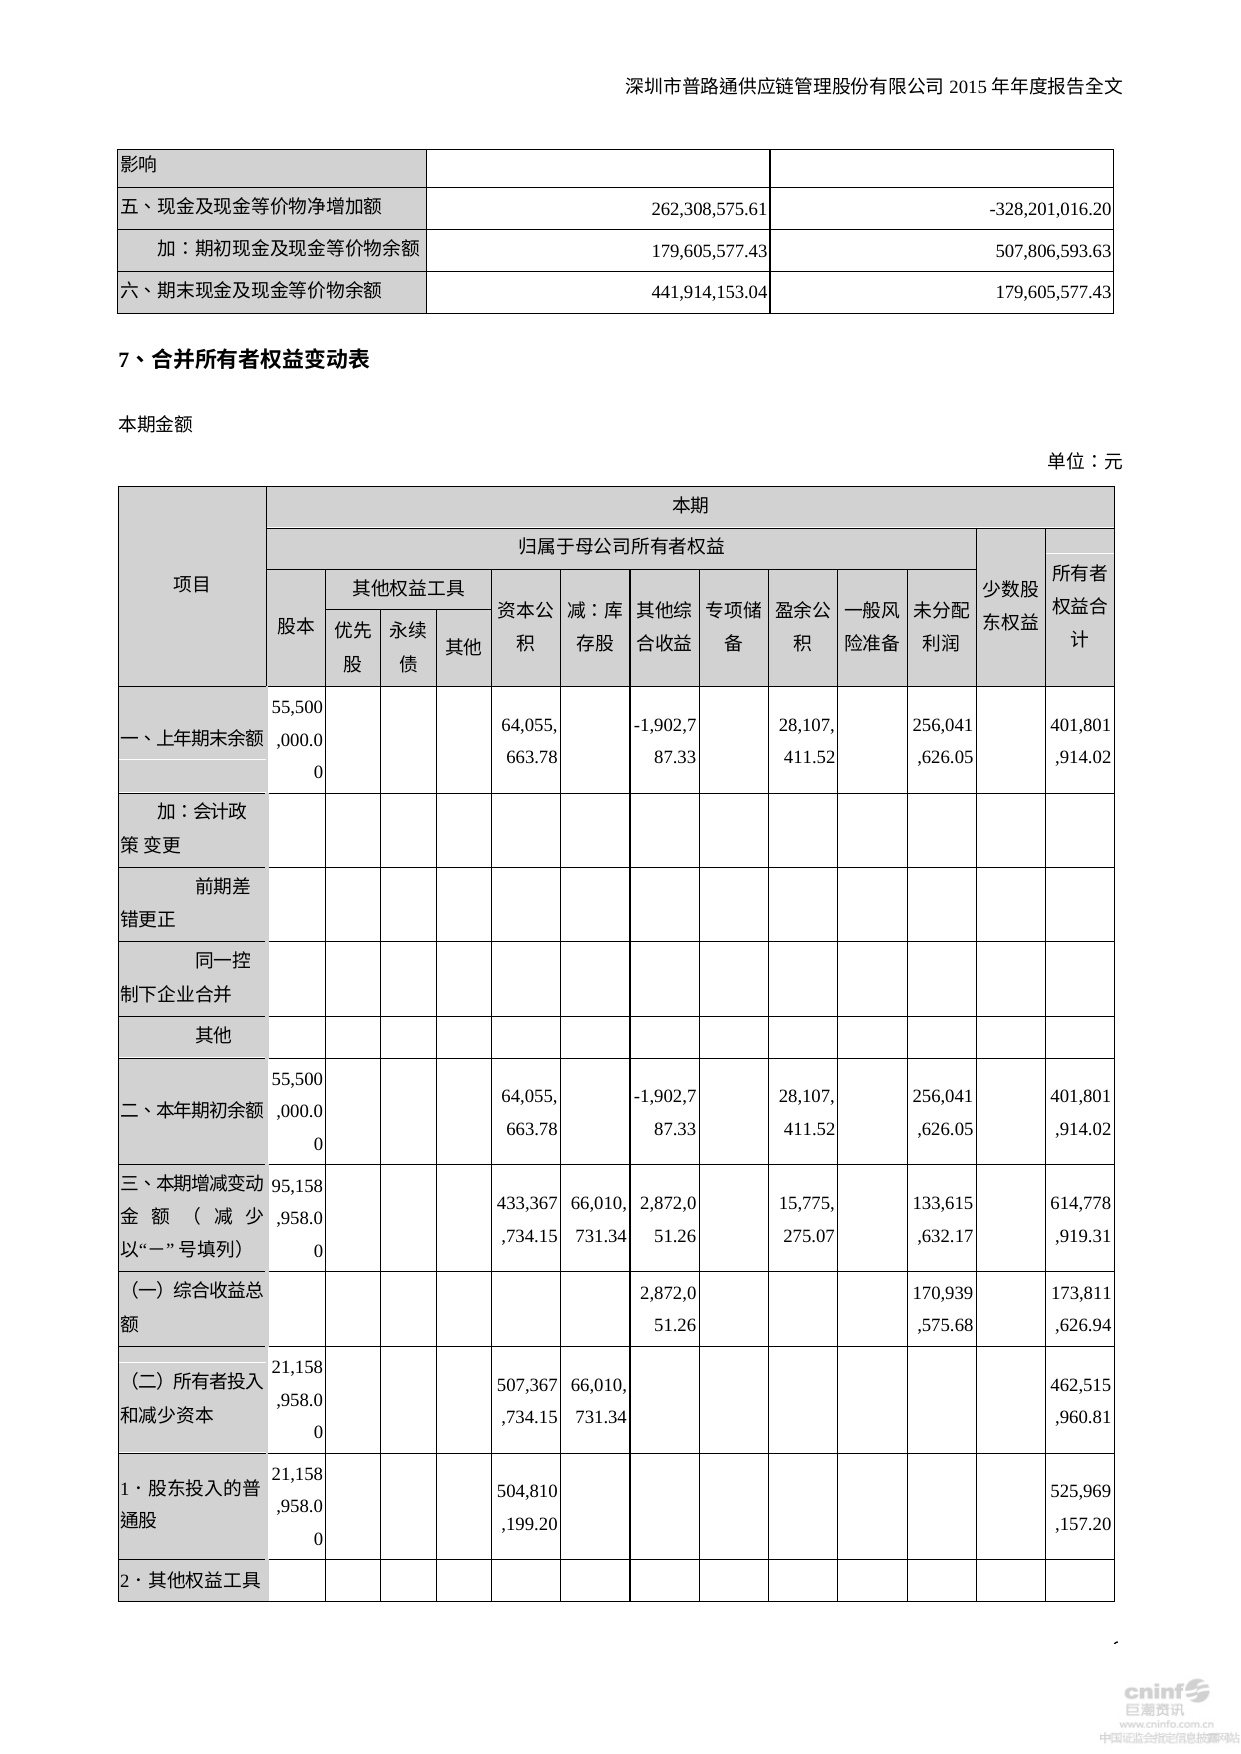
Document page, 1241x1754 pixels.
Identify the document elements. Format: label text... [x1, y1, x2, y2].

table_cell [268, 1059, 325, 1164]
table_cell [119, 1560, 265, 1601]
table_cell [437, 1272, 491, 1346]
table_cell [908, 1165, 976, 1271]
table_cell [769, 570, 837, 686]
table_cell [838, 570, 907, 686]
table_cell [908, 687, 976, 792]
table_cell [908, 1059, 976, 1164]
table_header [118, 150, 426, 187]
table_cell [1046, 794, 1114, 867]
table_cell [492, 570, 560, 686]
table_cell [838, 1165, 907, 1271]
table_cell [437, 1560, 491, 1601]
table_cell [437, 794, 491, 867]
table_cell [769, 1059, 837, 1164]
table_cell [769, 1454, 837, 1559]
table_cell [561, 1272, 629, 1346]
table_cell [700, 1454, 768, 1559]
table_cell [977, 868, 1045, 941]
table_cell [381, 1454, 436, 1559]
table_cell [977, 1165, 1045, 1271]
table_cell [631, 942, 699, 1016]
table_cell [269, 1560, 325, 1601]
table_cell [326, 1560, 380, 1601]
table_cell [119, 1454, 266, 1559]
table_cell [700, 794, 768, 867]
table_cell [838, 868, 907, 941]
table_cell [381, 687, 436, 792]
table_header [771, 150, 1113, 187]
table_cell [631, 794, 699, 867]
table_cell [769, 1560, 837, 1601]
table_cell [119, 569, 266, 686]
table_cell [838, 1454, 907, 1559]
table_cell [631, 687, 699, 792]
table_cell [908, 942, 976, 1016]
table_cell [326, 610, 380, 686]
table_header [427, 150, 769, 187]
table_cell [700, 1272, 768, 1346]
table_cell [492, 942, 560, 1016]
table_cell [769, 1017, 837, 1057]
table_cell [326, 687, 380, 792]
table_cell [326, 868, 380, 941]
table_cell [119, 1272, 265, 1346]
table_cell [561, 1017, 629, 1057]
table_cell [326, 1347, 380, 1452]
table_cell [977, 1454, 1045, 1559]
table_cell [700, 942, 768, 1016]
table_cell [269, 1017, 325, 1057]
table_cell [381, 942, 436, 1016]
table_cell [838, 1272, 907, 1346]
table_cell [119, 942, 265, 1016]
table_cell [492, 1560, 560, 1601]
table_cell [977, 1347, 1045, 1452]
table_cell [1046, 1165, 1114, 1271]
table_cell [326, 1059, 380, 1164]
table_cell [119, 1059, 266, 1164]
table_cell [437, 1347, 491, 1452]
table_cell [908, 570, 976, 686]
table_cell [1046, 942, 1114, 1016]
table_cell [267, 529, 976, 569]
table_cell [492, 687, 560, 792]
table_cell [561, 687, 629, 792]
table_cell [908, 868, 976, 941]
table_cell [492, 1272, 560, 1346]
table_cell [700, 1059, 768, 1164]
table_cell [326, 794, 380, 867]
picture [1099, 1673, 1241, 1754]
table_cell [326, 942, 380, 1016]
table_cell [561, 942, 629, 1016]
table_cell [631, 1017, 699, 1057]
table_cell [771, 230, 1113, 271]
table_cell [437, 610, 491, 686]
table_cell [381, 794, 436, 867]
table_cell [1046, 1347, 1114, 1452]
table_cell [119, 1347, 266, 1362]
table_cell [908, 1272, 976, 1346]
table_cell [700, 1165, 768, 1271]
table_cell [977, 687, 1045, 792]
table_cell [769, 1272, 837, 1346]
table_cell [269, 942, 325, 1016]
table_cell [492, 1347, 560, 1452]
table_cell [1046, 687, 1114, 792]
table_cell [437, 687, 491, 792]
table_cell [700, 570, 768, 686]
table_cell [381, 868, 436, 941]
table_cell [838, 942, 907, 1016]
text 本期金额 [118, 411, 1131, 436]
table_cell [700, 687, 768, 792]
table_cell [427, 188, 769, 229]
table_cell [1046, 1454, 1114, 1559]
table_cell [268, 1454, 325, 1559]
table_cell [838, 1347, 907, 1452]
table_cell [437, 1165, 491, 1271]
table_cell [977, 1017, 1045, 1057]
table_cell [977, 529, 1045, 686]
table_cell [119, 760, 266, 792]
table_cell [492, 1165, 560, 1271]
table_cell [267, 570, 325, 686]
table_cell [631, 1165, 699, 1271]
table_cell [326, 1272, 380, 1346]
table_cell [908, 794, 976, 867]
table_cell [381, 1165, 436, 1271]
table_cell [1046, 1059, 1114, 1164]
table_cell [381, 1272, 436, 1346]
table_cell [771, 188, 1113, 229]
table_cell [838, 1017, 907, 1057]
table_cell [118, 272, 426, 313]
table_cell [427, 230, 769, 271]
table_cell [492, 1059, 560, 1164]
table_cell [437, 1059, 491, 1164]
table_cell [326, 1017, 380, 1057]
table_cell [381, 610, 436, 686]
subtitle 7、合并所有者权益变动表 [118, 344, 1131, 373]
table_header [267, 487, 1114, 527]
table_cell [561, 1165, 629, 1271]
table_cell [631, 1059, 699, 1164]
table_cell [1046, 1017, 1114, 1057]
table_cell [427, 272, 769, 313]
text 单位：元 [102, 448, 1122, 474]
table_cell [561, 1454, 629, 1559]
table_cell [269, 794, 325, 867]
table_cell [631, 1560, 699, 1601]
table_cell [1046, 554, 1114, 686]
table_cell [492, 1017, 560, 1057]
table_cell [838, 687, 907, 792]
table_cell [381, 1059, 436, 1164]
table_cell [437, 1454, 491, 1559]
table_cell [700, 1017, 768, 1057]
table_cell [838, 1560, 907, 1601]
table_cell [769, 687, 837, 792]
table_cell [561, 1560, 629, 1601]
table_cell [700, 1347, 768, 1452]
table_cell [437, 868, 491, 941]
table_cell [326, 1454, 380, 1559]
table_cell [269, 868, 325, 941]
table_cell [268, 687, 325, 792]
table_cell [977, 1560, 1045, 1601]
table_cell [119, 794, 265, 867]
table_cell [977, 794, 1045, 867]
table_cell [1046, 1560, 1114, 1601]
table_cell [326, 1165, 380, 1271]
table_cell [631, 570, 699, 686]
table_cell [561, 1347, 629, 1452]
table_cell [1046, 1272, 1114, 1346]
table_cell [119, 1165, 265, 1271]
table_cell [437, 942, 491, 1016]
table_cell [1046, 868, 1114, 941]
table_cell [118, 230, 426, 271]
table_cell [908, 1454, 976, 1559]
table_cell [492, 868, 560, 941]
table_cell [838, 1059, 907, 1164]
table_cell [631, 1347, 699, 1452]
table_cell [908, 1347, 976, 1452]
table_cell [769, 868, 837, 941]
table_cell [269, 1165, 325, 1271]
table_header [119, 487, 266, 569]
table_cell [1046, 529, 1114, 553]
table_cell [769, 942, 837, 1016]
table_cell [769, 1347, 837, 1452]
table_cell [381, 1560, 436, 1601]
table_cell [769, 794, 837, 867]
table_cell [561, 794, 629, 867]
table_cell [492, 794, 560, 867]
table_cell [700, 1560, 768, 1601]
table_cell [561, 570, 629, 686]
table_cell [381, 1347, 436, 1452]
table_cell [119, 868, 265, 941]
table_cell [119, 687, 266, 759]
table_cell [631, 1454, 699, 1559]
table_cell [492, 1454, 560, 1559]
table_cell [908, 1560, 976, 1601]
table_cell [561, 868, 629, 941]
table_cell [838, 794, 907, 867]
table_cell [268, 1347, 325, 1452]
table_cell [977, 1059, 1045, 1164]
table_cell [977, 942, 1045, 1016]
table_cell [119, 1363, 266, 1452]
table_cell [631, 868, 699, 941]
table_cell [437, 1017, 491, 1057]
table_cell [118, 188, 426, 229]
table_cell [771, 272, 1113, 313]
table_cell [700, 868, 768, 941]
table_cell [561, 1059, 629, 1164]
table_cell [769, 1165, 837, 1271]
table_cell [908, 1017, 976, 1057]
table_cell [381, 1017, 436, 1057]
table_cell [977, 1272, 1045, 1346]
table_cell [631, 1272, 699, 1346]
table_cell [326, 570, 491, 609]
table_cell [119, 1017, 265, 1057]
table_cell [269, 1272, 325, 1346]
